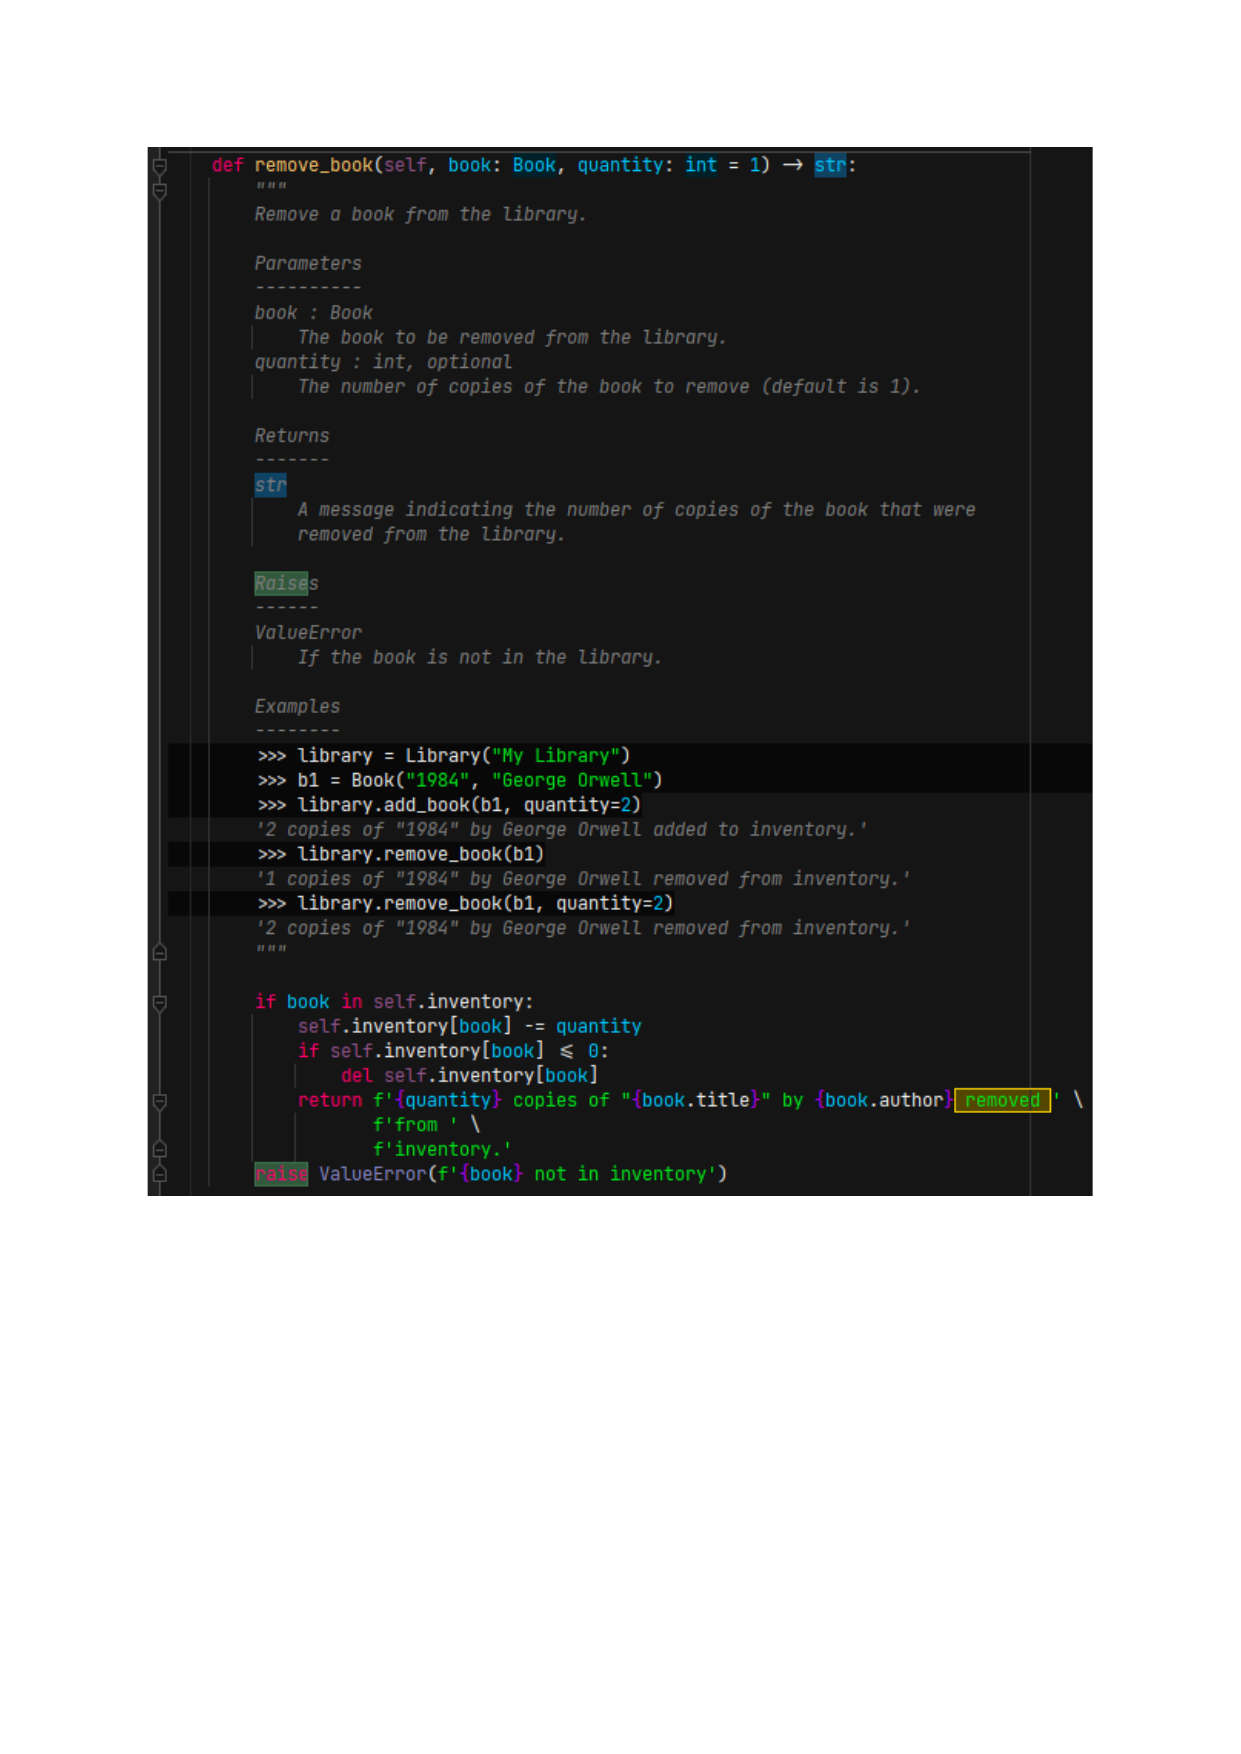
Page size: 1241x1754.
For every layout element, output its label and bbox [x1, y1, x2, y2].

picture [147, 147, 1093, 1196]
